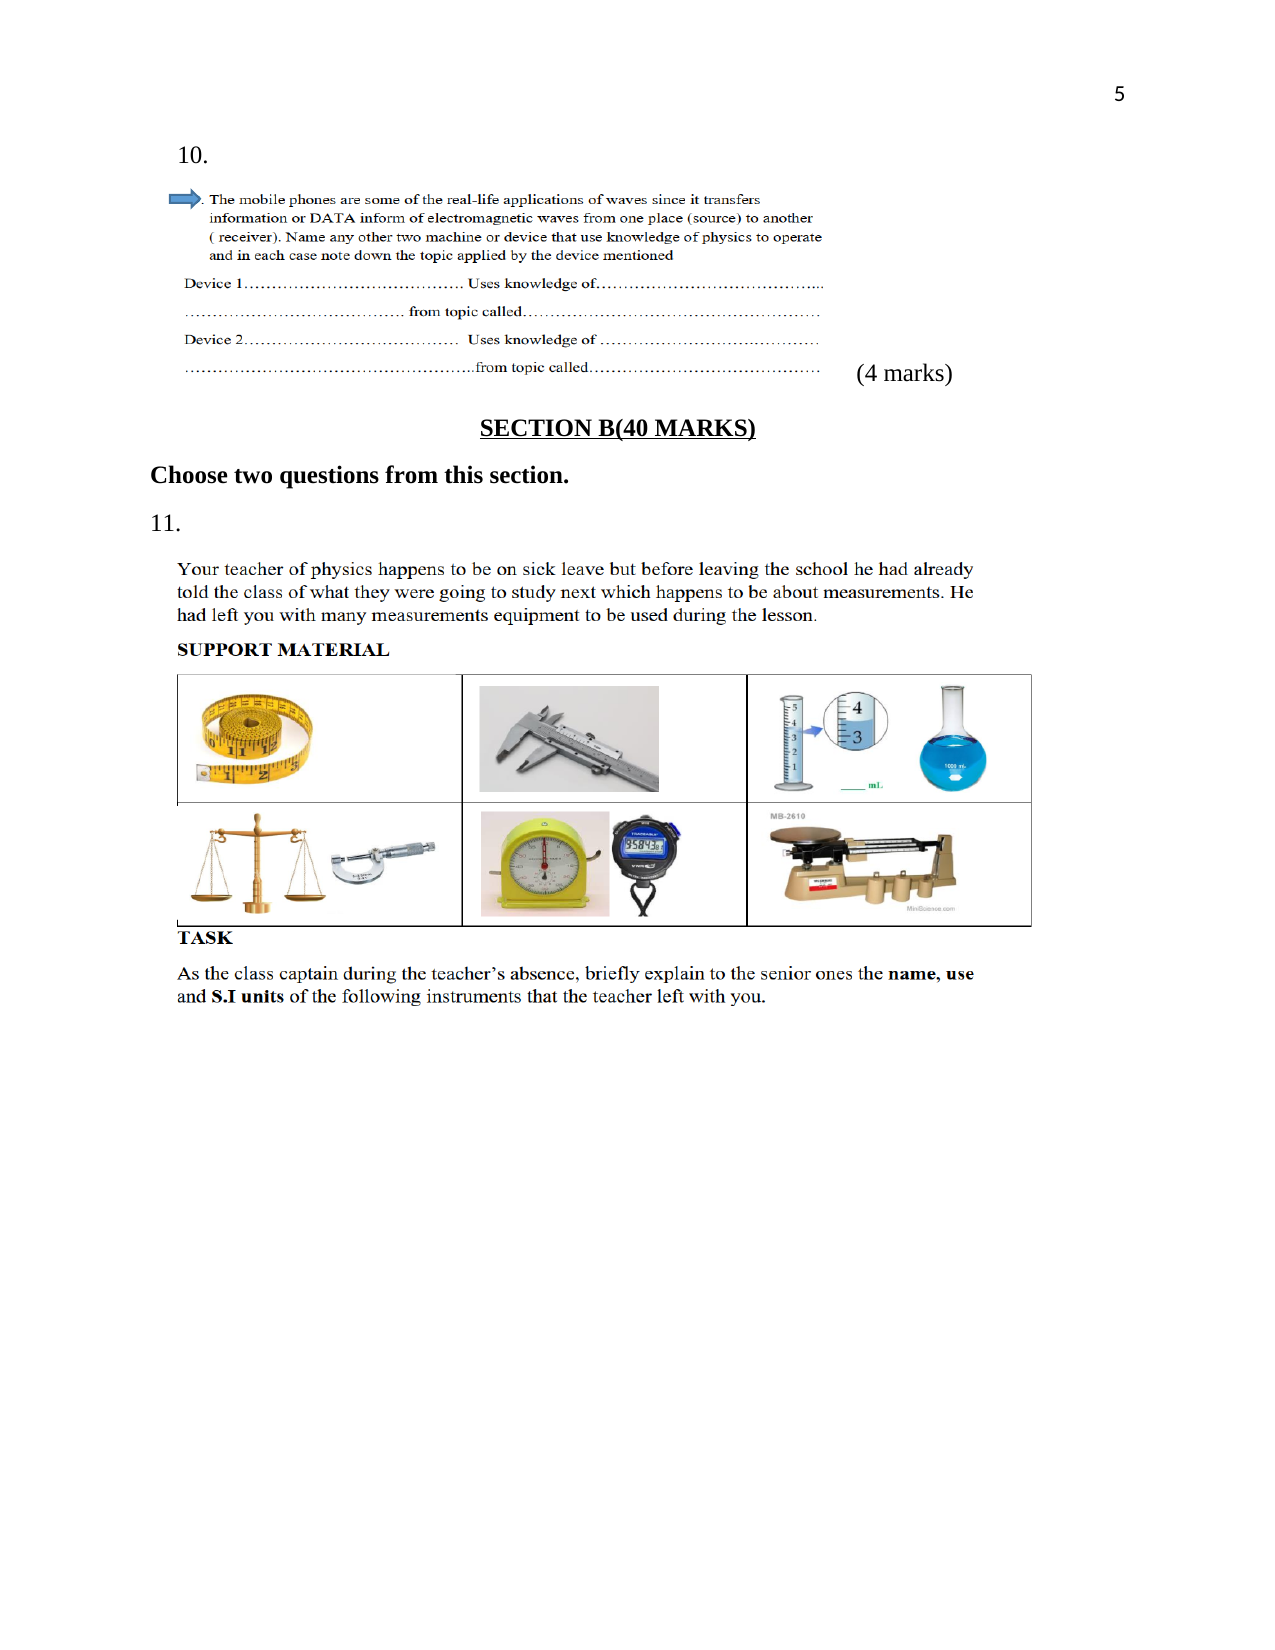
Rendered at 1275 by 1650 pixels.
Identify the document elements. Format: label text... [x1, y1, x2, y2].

text Choose two questions from this section. [150, 460, 1085, 489]
picture [156, 555, 1040, 1031]
text SECTION B(40 MARKS) [150, 413, 1085, 441]
picture [177, 194, 857, 382]
text 10. [177, 141, 1134, 169]
text 11. [150, 508, 1085, 536]
